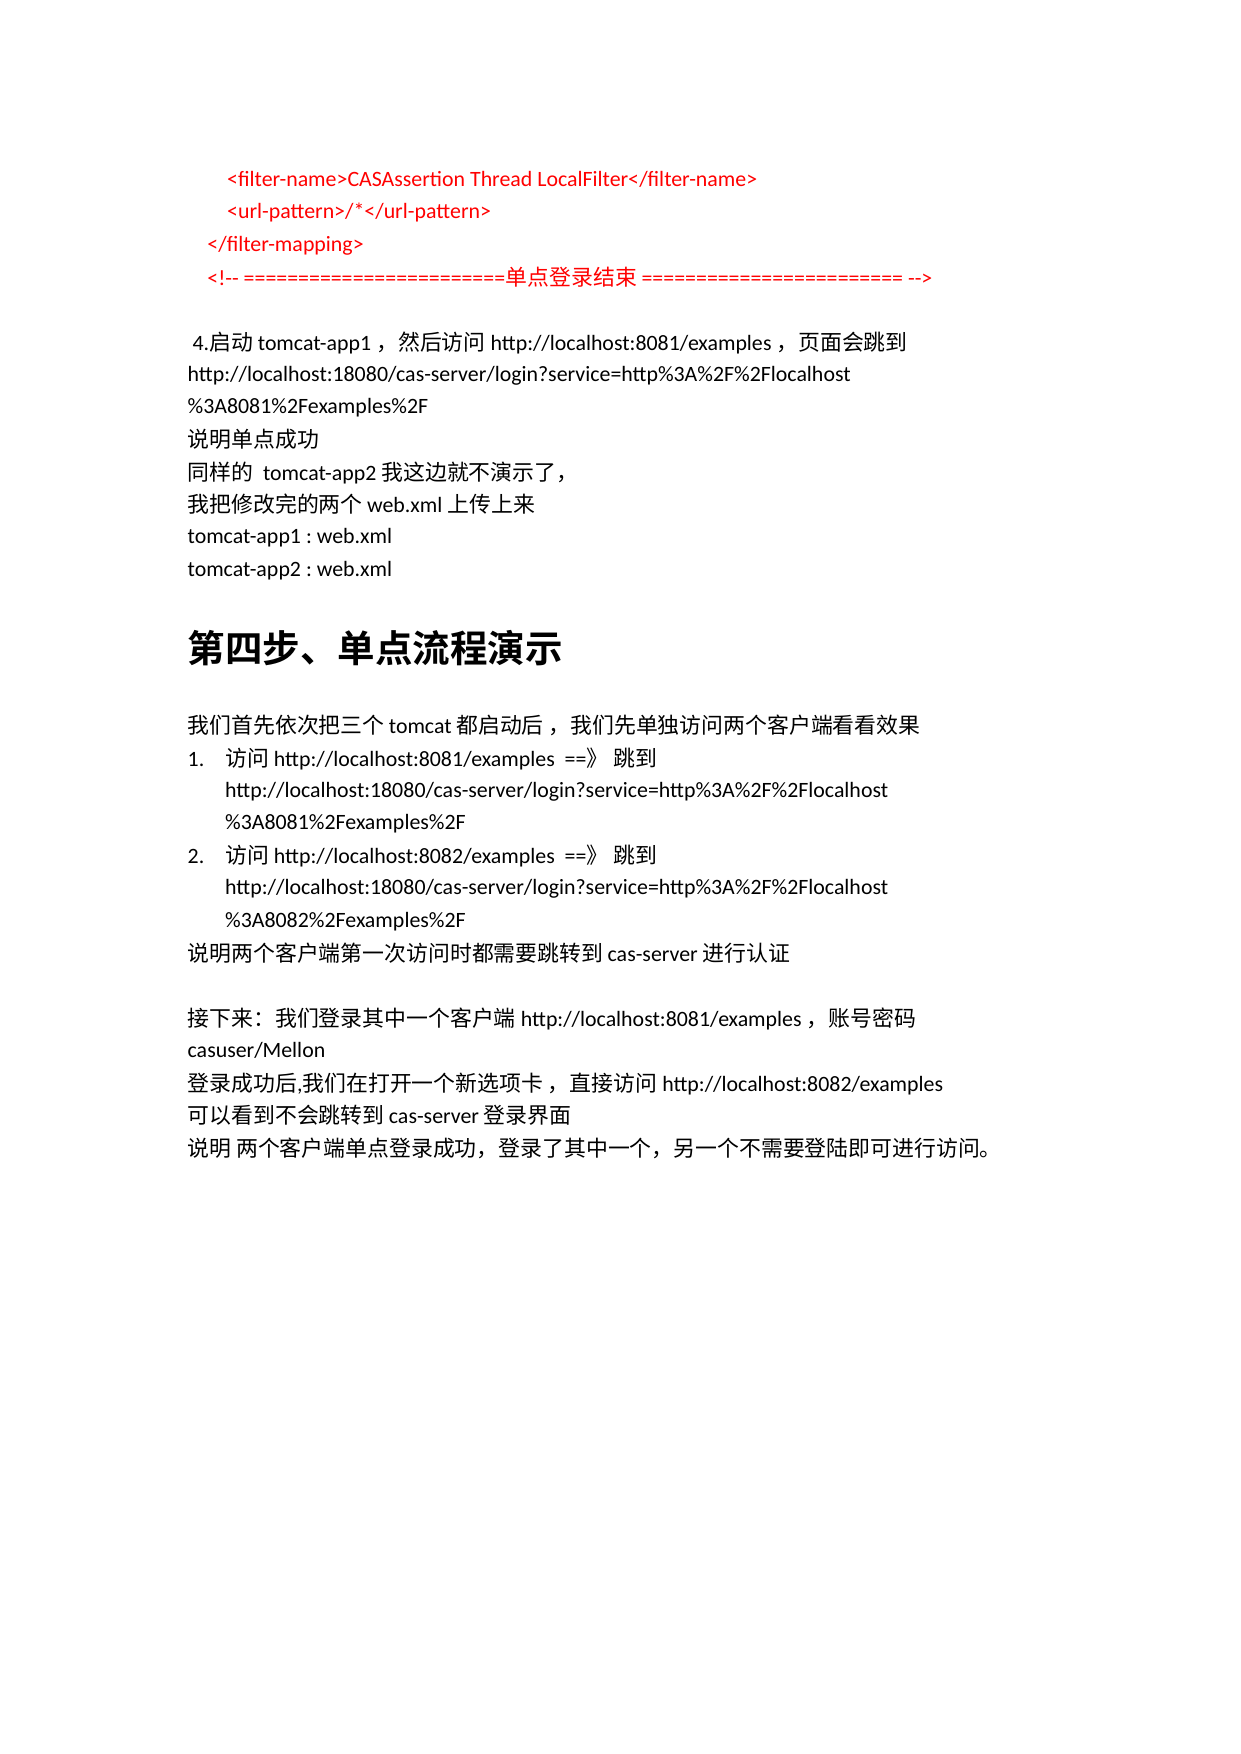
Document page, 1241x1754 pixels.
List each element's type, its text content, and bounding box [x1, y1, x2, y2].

text tomcat-app1 : web.xml [187, 519, 1053, 552]
list http://localhost:18080/cas-server/login?service=http%3A%2F%2Flocalhost%3A8081%2Fexamples%2F [225, 773, 1053, 838]
list 访问 http://localhost:8081/examples ==》 跳到 [187, 740, 1053, 773]
text 说明两个客户端第一次访问时都需要跳转到cas-server进行认证 [187, 935, 1053, 968]
text 可以看到不会跳转到cas-server登录界面 [187, 1098, 1053, 1130]
text <url-pattern>/*</url-pattern> [187, 194, 1053, 227]
text 4.启动 tomcat-app1 ，然后访问 http://localhost:8081/examples ，页面会跳到 [187, 324, 1053, 357]
text <!-- ========================单点登录结束 ======================== --> [187, 259, 1053, 292]
text 我把修改完的两个web.xml 上传上来 [187, 487, 1053, 519]
text 同样的 tomcat-app2 我这边就不演示了， [187, 454, 1053, 487]
text 登录成功后,我们在打开一个新选项卡 ，直接访问 http://localhost:8082/examples [187, 1065, 1053, 1098]
text 接下来：我们登录其中一个客户端 http://localhost:8081/examples ，账号密码 [187, 1000, 1053, 1033]
text http://localhost:18080/cas-server/login?service=http%3A%2F%2Flocalhost%3A8081%2Fexamples%2F [187, 357, 1053, 422]
text 说明 两个客户端单点登录成功，登录了其中一个，另一个不需要登陆即可进行访问。 [187, 1130, 1053, 1163]
subtitle 第四步、单点流程演示 [187, 614, 1053, 679]
list http://localhost:18080/cas-server/login?service=http%3A%2F%2Flocalhost%3A8082%2Fexamples%2F [225, 870, 1053, 935]
text 我们首先依次把三个tomcat都启动后 ，我们先单独访问两个客户端看看效果 [187, 708, 1053, 740]
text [187, 162, 1053, 194]
list 访问 http://localhost:8082/examples ==》 跳到 [187, 838, 1053, 870]
text </filter-mapping> [187, 227, 1053, 259]
text casuser/Mellon [187, 1033, 1053, 1065]
text tomcat-app2 : web.xml [187, 552, 1053, 584]
text 说明单点成功 [187, 422, 1053, 454]
